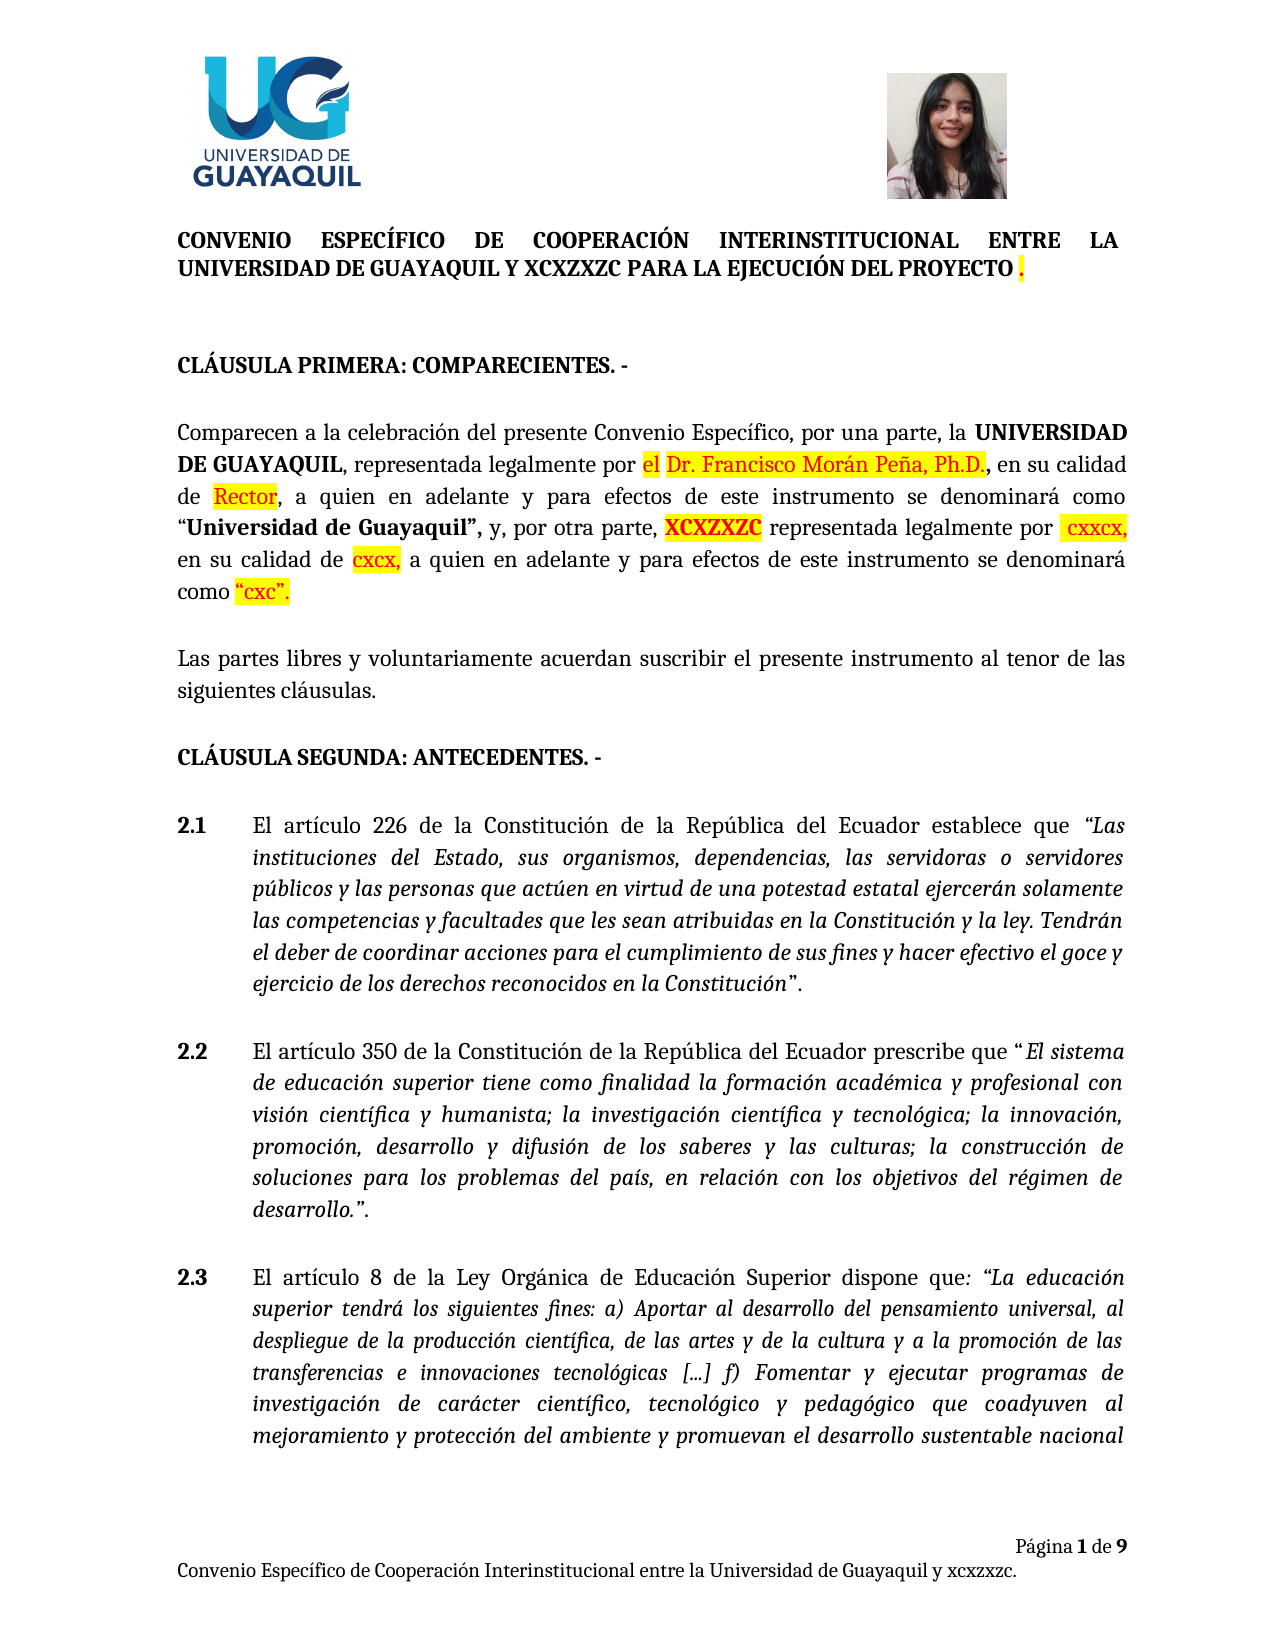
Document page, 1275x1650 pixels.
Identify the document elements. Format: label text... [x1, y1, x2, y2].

list El artículo 350 de la Constitución de la República del Ecuador prescribe que “El sistema de educación superior tiene como finalidad la formación académica y profesional con visión científica y humanista; la investigación científica y tecnológica; la innovación, promoción, desarrollo y difusión de los saberes y las culturas; la construcción de soluciones para los problemas del país, en relación con los objetivos del régimen de desarrollo.”. [177, 1038, 1127, 1223]
text CLÁUSULA SEGUNDA: ANTECEDENTES. - [177, 744, 1127, 772]
picture [887, 73, 1007, 199]
text Las partes libres y voluntariamente acuerdan suscribir el presente instrumento al tenor de las siguientes cláusulas. [177, 645, 1127, 704]
picture [182, 48, 368, 198]
text CONVENIO ESPECÍFICO DE COOPERACIÓN INTERINSTITUCIONAL ENTRE LA UNIVERSIDAD DE GUAYAQUIL Y XCXZXZC PARA LA EJECUCIÓN DEL PROYECTO . [177, 227, 1119, 282]
text CLÁUSULA PRIMERA: COMPARECIENTES. - [177, 352, 1127, 379]
text Comparecen a la celebración del presente Convenio Específico, por una parte, la UNIVERSIDAD DE GUAYAQUIL, representada legalmente por el Dr. Francisco Morán Peña, Ph.D., en su calidad de Rector, a quien en adelante y para efectos de este instrumento se denominará como “Universidad de Guayaquil”, y, por otra parte, XCXZXZC representada legalmente por cxxcx, en su calidad de cxcx, a quien en adelante y para efectos de este instrumento se denominará como “cxc”. [177, 419, 1127, 605]
list El artículo 226 de la Constitución de la República del Ecuador establece que “Las instituciones del Estado, sus organismos, dependencias, las servidoras o servidores públicos y las personas que actúen en virtud de una potestad estatal ejercerán solamente las competencias y facultades que les sean atribuidas en la Constitución y la ley. Tendrán el deber de coordinar acciones para el cumplimiento de sus fines y hacer efectivo el goce y ejercicio de los derechos reconocidos en la Constitución”. [177, 812, 1127, 998]
